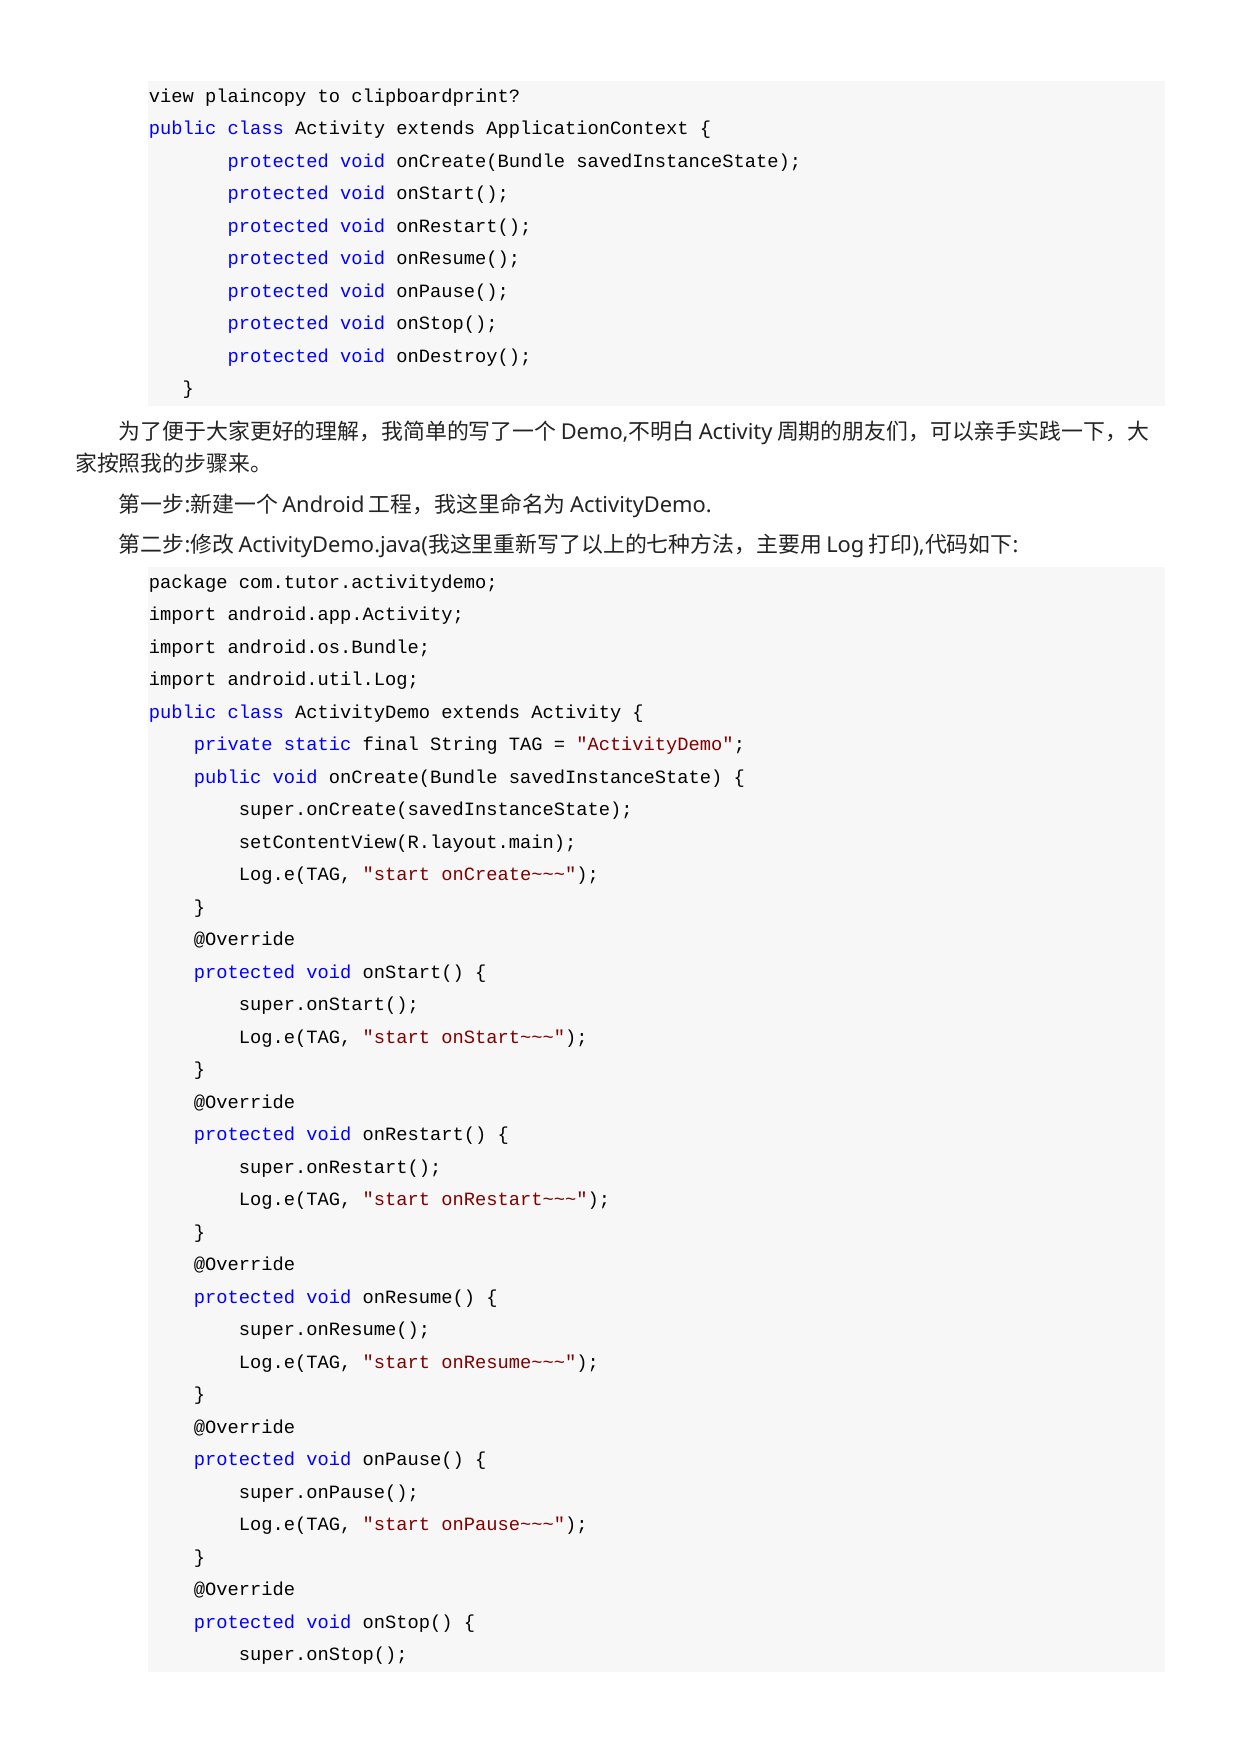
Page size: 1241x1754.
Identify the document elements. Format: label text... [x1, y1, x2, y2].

text view plaincopy to clipboardprint? public class Activity extends ApplicationContext { protected void onCreate(Bundle savedInstanceState); protected void onStart(); protected void onRestart(); protected void onResume(); protected void onPause(); protected void onStop(); protected void onDestroy(); } [148, 81, 1165, 406]
text 为了便于大家更好的理解，我简单的写了一个Demo,不明白Activity周期的朋友们，可以亲手实践一下，大家按照我的步骤来。 [75, 413, 1165, 478]
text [148, 567, 1165, 1672]
text 第一步:新建一个Android工程，我这里命名为ActivityDemo. [75, 486, 1165, 519]
text 第二步:修改ActivityDemo.java(我这里重新写了以上的七种方法，主要用Log打印),代码如下: [75, 527, 1165, 559]
